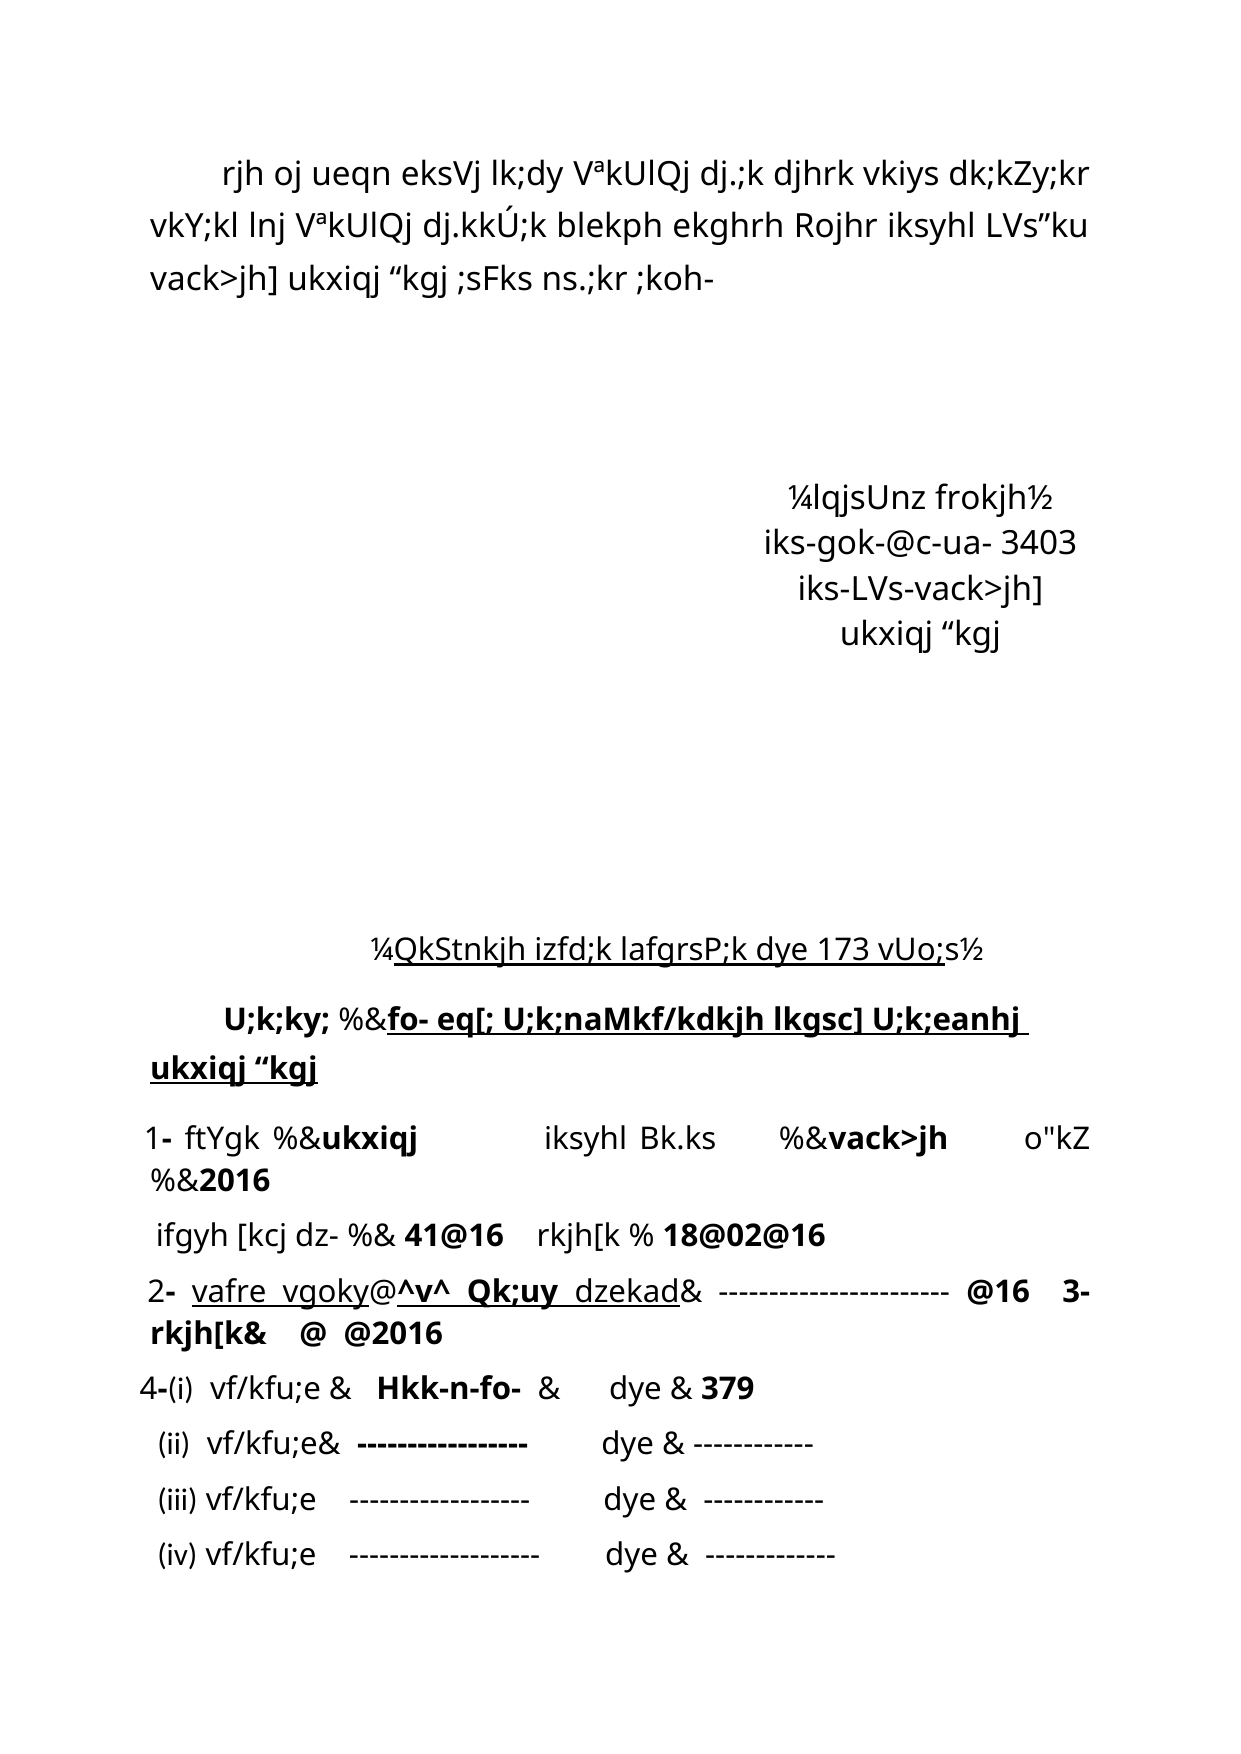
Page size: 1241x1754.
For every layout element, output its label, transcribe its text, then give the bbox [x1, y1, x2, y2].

text 2- vafre vgoky@^v^ Qk;uy dzekad& ----------------------- @16 3- rkjh[k& @ @2016 [131, 1268, 1090, 1354]
text iks-LVs-vack>jh] ukxiqj “kgj [750, 564, 1090, 655]
text ¼lqjsUnz frokjh½ [750, 473, 1090, 519]
text U;k;ky; %&fo- eq[; U;k;naMkf/kdkjh lkgsc] U;k;eanhj ukxiqj “kgj [150, 997, 1090, 1088]
text 1- ftYgk %&ukxiqj iksyhl Bk.ks %&vack>jh o"kZ %&2016 [131, 1116, 1090, 1201]
text 4-(i) vf/kfu;e & Hkk-n-fo- & dye & 379 [131, 1366, 1090, 1409]
text (iii) vf/kfu;e ------------------ dye & ------------ [150, 1476, 1090, 1519]
text (ii) vf/kfu;e& ----------------- dye & ------------ [150, 1421, 1090, 1464]
text iks-gok-@c-ua- 3403 [750, 519, 1090, 564]
text rjh oj ueqn eksVj lk;dy VªkUlQj dj.;k djhrk vkiys dk;kZy;kr vkY;kl lnj VªkUlQj dj.kkÚ;k blekph ekghrh Rojhr iksyhl LVs”ku vack>jh] ukxiqj “kgj ;sFks ns.;kr ;koh- [150, 150, 1090, 300]
text ¼QkStnkjh izfd;k lafgrsP;k dye 173 vUo;s½ [150, 927, 1090, 970]
text (iv) vf/kfu;e ------------------- dye & ------------- [150, 1532, 1090, 1574]
text ifgyh [kcj dz- %& 41@16 rkjh[k % 18@02@16 [131, 1213, 1090, 1256]
